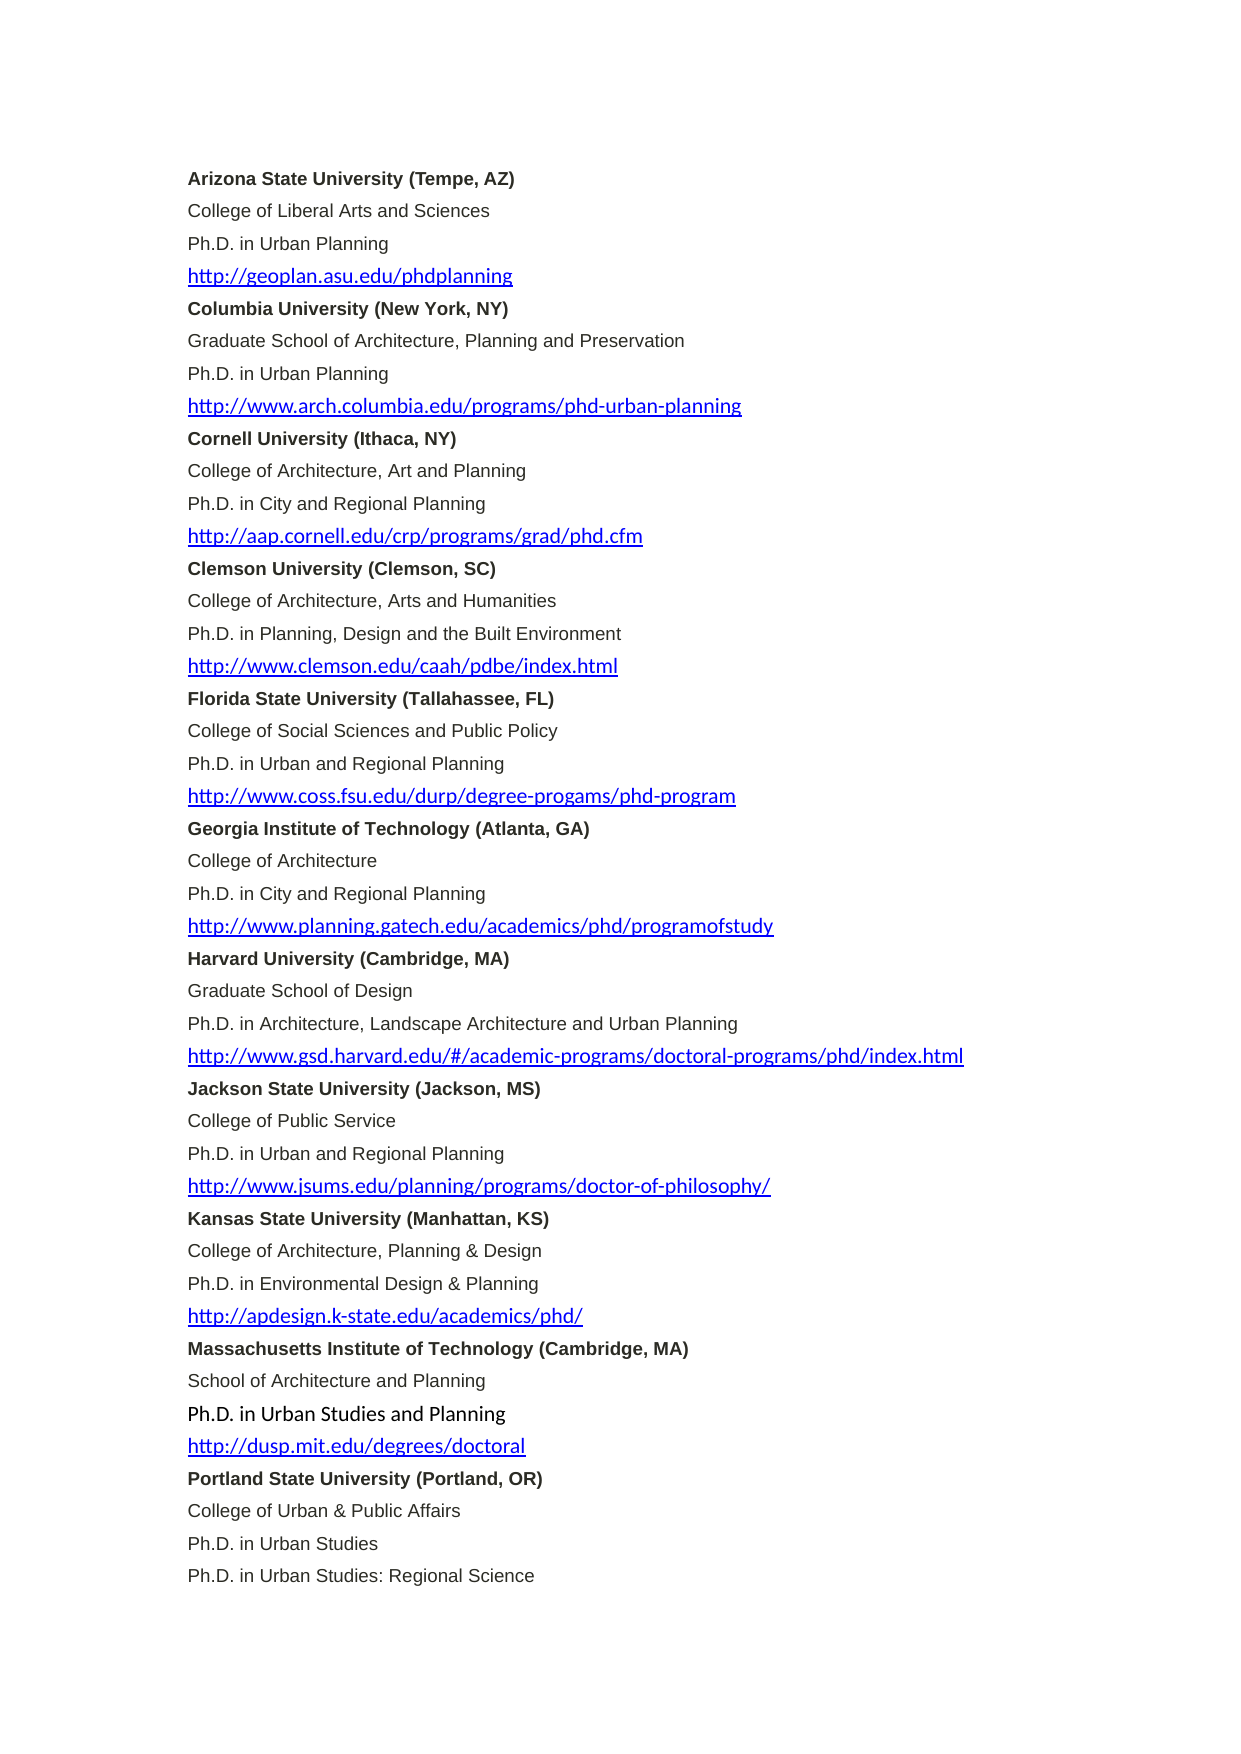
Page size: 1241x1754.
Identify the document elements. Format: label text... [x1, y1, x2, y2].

text Jackson State University (Jackson, MS) College of Public Service Ph.D. in Urban and Regional Planning [187, 1072, 1053, 1169]
text http://geoplan.asu.edu/phdplanning [187, 259, 1053, 292]
text Harvard University (Cambridge, MA) Graduate School of Design [187, 942, 1053, 1007]
text Columbia University (New York, NY) Graduate School of Architecture, Planning and Preservation Ph.D. in Urban Planning [187, 292, 1053, 389]
text Ph.D. in Urban Studies [187, 1527, 1053, 1559]
text Arizona State University (Tempe, AZ) College of Liberal Arts and Sciences Ph.D. in Urban Planning [187, 162, 1053, 259]
text http://www.jsums.edu/planning/programs/doctor-of-philosophy/ [187, 1169, 1053, 1202]
text http://www.coss.fsu.edu/durp/degree-progams/phd-program [187, 779, 1053, 812]
text Cornell University (Ithaca, NY) College of Architecture, Art and Planning Ph.D. in City and Regional Planning [187, 422, 1053, 519]
text http://apdesign.k-state.edu/academics/phd/ [187, 1299, 1053, 1332]
text Georgia Institute of Technology (Atlanta, GA) College of Architecture Ph.D. in City and Regional Planning [187, 812, 1053, 909]
text Florida State University (Tallahassee, FL) College of Social Sciences and Public Policy Ph.D. in Urban and Regional Planning [187, 682, 1053, 779]
text Massachusetts Institute of Technology (Cambridge, MA) School of Architecture and Planning Ph.D. in Urban Studies and Planning [187, 1332, 1053, 1429]
text Kansas State University (Manhattan, KS) College of Architecture, Planning & Design Ph.D. in Environmental Design & Planning [187, 1202, 1053, 1299]
text Clemson University (Clemson, SC) College of Architecture, Arts and Humanities [187, 552, 1053, 617]
text http://aap.cornell.edu/crp/programs/grad/phd.cfm [187, 519, 1053, 552]
text Ph.D. in Urban Studies: Regional Science [187, 1559, 1053, 1592]
text http://dusp.mit.edu/degrees/doctoral [187, 1429, 1053, 1462]
text http://www.arch.columbia.edu/programs/phd-urban-planning [187, 389, 1053, 422]
text http://www.planning.gatech.edu/academics/phd/programofstudy [187, 909, 1053, 942]
text Ph.D. in Planning, Design and the Built Environment [187, 617, 1053, 649]
text http://www.gsd.harvard.edu/#/academic-programs/doctoral-programs/phd/index.html [187, 1039, 1053, 1072]
text Portland State University (Portland, OR) College of Urban & Public Affairs [187, 1462, 1053, 1527]
text http://www.clemson.edu/caah/pdbe/index.html [187, 649, 1053, 682]
text Ph.D. in Architecture, Landscape Architecture and Urban Planning [187, 1007, 1053, 1039]
